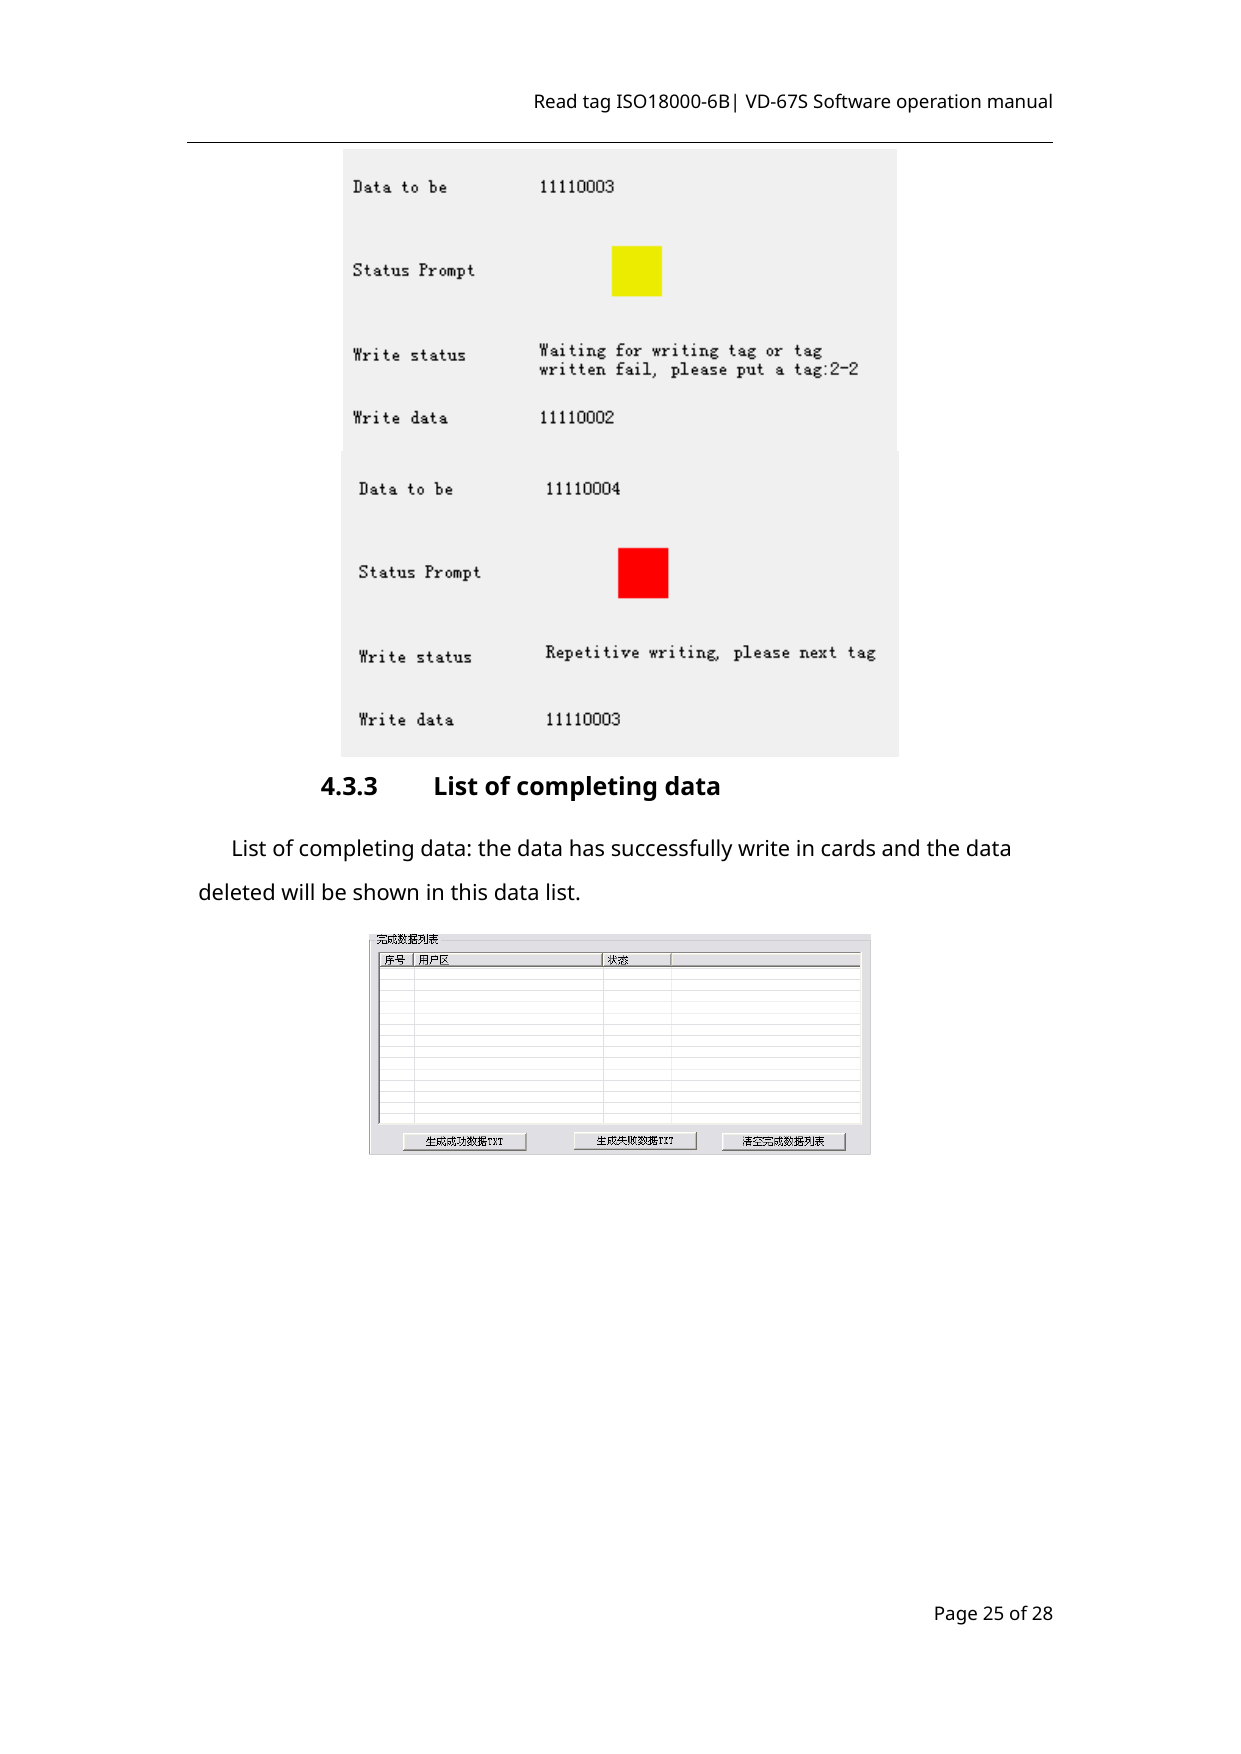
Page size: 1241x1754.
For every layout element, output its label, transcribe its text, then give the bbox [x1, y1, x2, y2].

picture [369, 934, 871, 1155]
subtitle List of completing data [321, 769, 1053, 803]
picture [341, 149, 899, 757]
text List of completing data: the data has successfully write in cards and the data deleted will be shown in this data list. [198, 832, 1053, 907]
